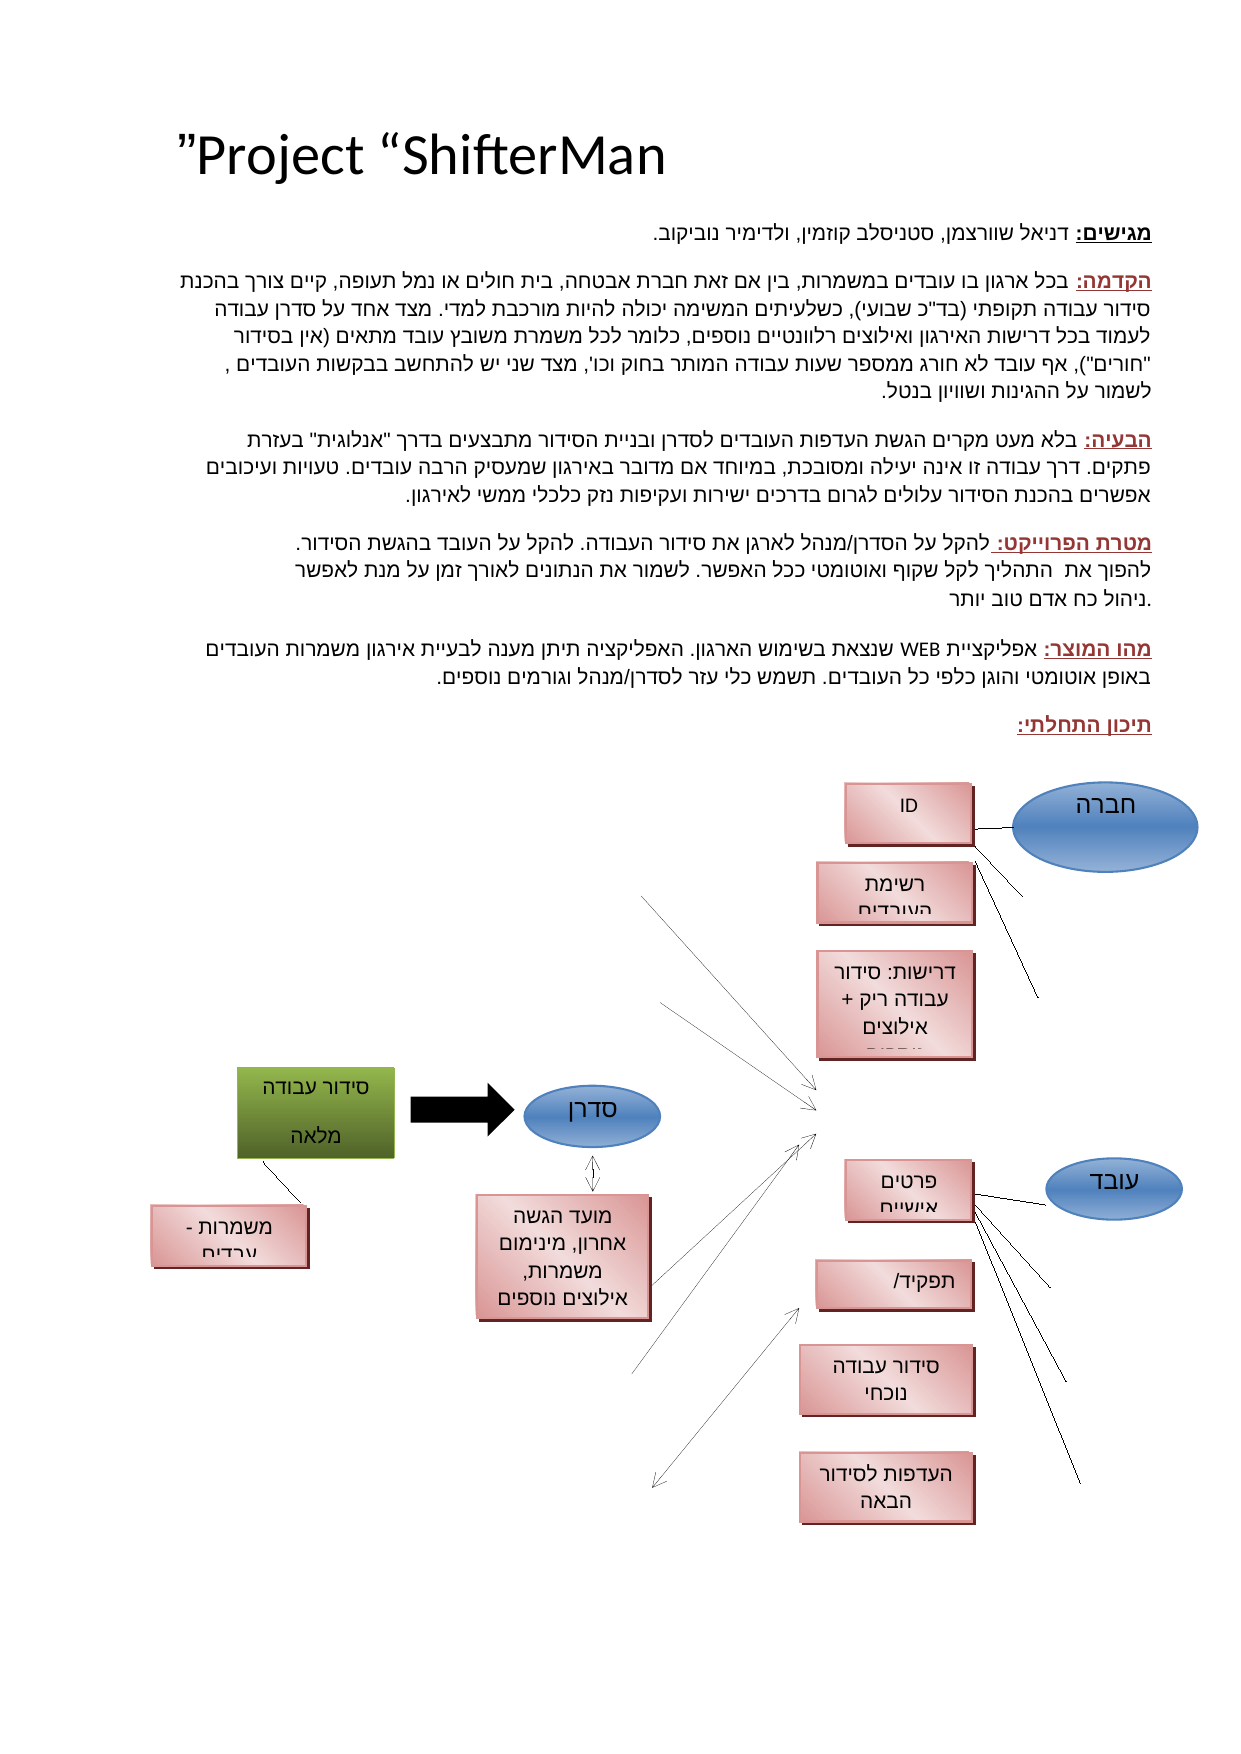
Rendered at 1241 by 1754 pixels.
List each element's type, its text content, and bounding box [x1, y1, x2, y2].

text הבעיה: בלא מעט מקרים הגשת העדפות העובדים לסדרן ובניית הסידור מתבצעים בדרך "אנלוגית" בעזרת פתקים. דרך עבודה זו אינה יעילה ומסובכת, במיוחד אם מדובר באירגון שמעסיק הרבה עובדים. טעויות ועיכובים אפשרים בהכנת הסידור עלולים לגרום בדרכים ישירות ועקיפות נזק כלכלי ממשי לאירגון. [177, 427, 1152, 506]
text תיכון התחלתי: [177, 713, 1152, 737]
text מהו המוצר: אפליקציית WEB שנצאת בשימוש הארגון. האפליקציה תיתן מענה לבעיית אירגון משמרות העובדים באופן אוטומטי והוגן כלפי כל העובדים. תשמש כלי עזר לסדרן/מנהל וגורמים נוספים. [177, 636, 1152, 689]
text Project “ShifterMan” [177, 118, 1078, 189]
text מטרת הפרוייקט: להקל על הסדרן/מנהל לארגן את סידור העבודה. להקל על העובד בהגשת הסידור. להפוך את התהליך לקל שקוף ואוטומטי ככל האפשר. לשמור את הנתונים לאורך זמן על מנת לאפשר ניהול כח אדם טוב יותר. [251, 531, 1152, 611]
text הקדמה: בכל ארגון בו עובדים במשמרות, בין אם זאת חברת אבטחה, בית חולים או נמל תעופה, קיים צורך בהכנת סידור עבודה תקופתי (בד"כ שבועי), כשלעיתים המשימה יכולה להיות מורכבת למדי. מצד אחד על סדרן עבודה לעמוד בכל דרישות האירגון ואילוצים רלוונטיים נוספים, כלומר לכל משמרת משובץ עובד מתאים (אין בסידור "חורים"), אף עובד לא חורג ממספר שעות עבודה המותר בחוק וכו', מצד שני יש להתחשב בבקשות העובדים ,לשמור על ההגינות ושוויון בנטל. [177, 269, 1152, 403]
text מגישים: דניאל שוורצמן, סטניסלב קוזמין, ולדימיר נוביקוב. [177, 221, 1152, 245]
